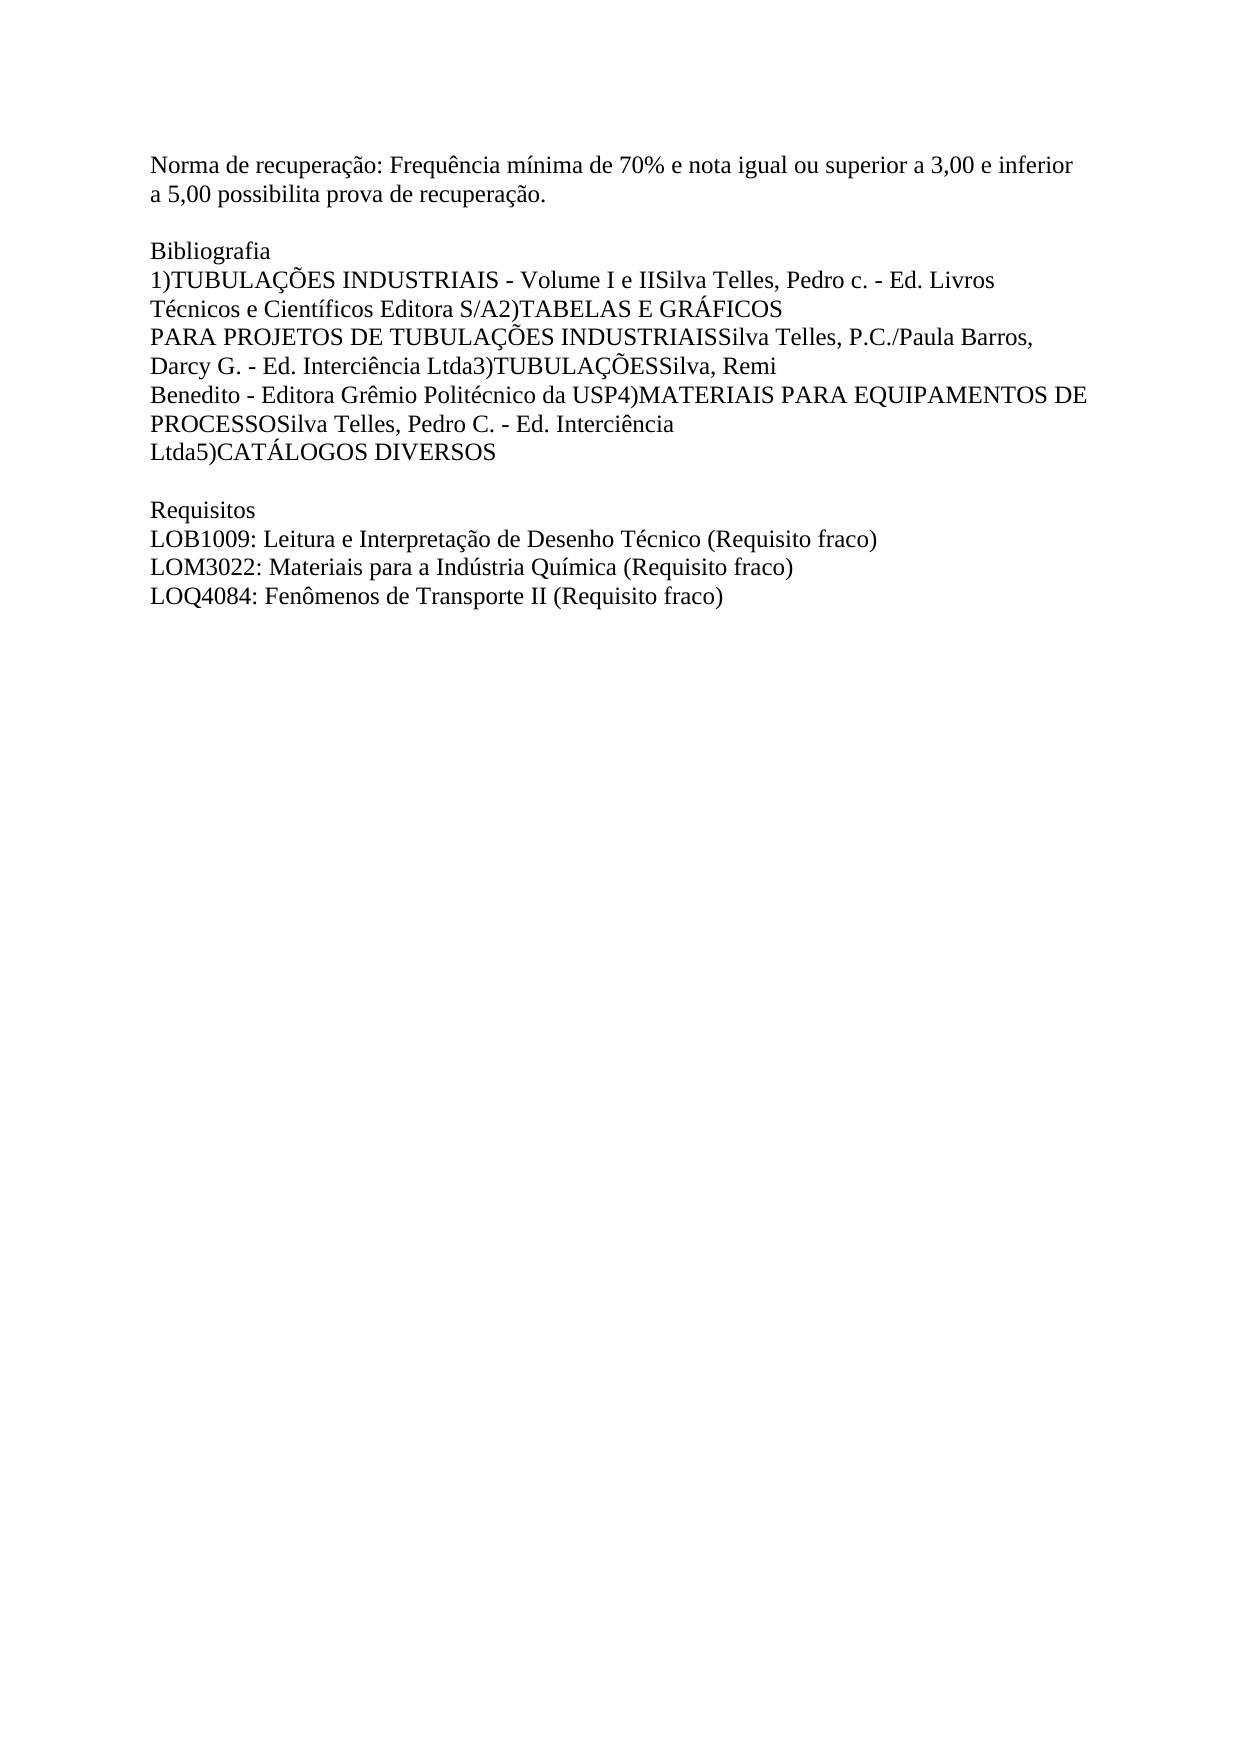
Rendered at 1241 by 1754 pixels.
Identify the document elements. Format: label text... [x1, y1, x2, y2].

text Bibliografia [150, 236, 1090, 265]
text LOB1009: Leitura e Interpretação de Desenho Técnico (Requisito fraco) [150, 524, 1090, 552]
text Benedito - Editora Grêmio Politécnico da USP4)MATERIAIS PARA EQUIPAMENTOS DE PROCESSOSilva Telles, Pedro C. - Ed. Interciência [150, 380, 1090, 437]
text LOM3022: Materiais para a Indústria Química (Requisito fraco) [150, 552, 1090, 581]
text Requisitos [150, 495, 1090, 524]
text PARA PROJETOS DE TUBULAÇÕES INDUSTRIAISSilva Telles, P.C./Paula Barros, Darcy G. - Ed. Interciência Ltda3)TUBULAÇÕESSilva, Remi [150, 322, 1090, 380]
text LOQ4084: Fenômenos de Transporte II (Requisito fraco) [150, 581, 1090, 610]
text Norma de recuperação: Frequência mínima de 70% e nota igual ou superior a 3,00 e inferior a 5,00 possibilita prova de recuperação. [150, 150, 1090, 207]
text Ltda5)CATÁLOGOS DIVERSOS [150, 437, 1090, 466]
text 1)TUBULAÇÕES INDUSTRIAIS - Volume I e IISilva Telles, Pedro c. - Ed. Livros Técnicos e Científicos Editora S/A2)TABELAS E GRÁFICOS [150, 265, 1090, 322]
